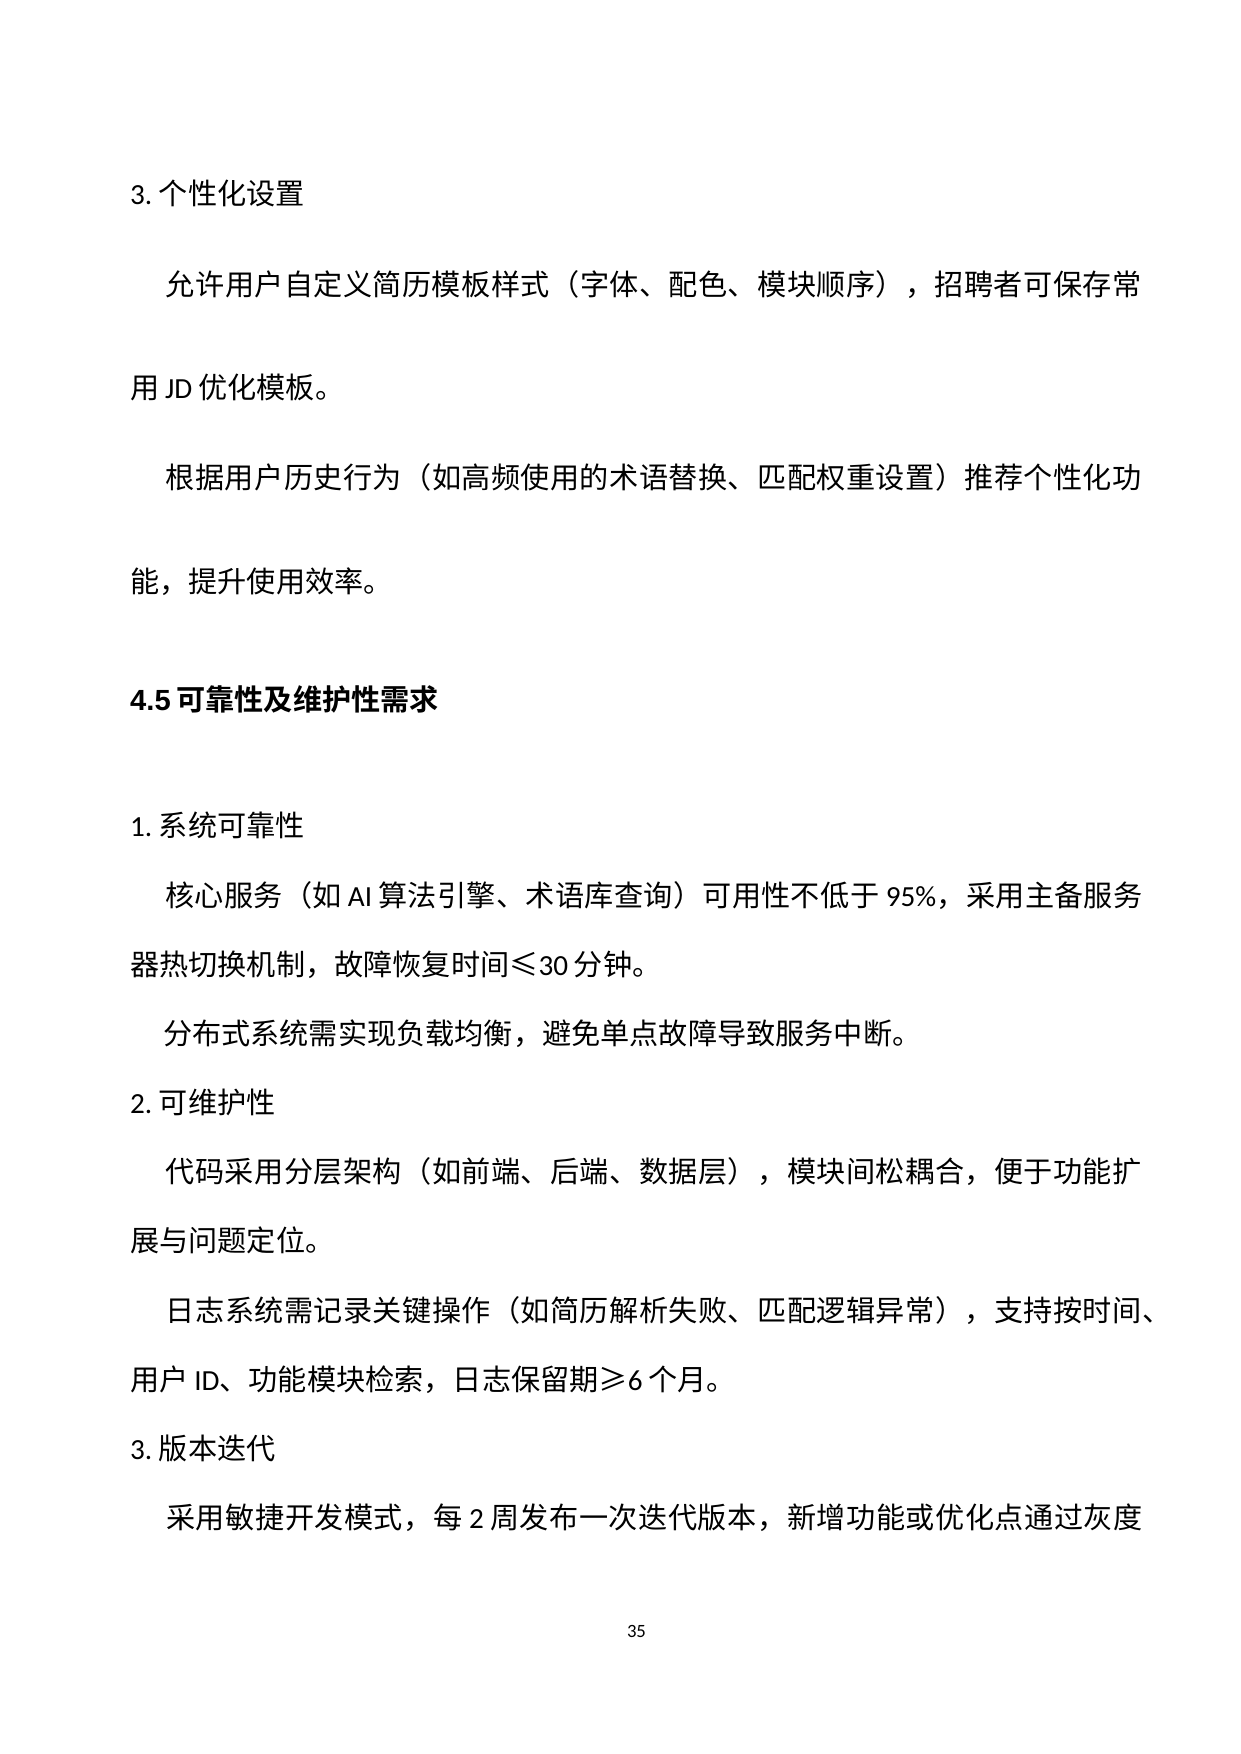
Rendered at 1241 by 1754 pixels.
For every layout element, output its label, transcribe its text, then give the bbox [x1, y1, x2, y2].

text 核心服务（如AI算法引擎、术语库查询）可用性不低于95%，采用主备服务器热切换机制，故障恢复时间≤30分钟。 [130, 859, 1143, 997]
text 代码采用分层架构（如前端、后端、数据层），模块间松耦合，便于功能扩展与问题定位。 [130, 1135, 1143, 1274]
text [130, 1481, 1143, 1550]
text 根据用户历史行为（如高频使用的术语替换、匹配权重设置）推荐个性化功能，提升使用效率。 [130, 442, 1143, 614]
subtitle 4.5可靠性及维护性需求 [130, 663, 1143, 732]
text 3. 个性化设置 [130, 157, 1143, 226]
text 日志系统需记录关键操作（如简历解析失败、匹配逻辑异常），支持按时间、用户ID、功能模块检索，日志保留期≥6个月。 [130, 1274, 1143, 1412]
text 1. 系统可靠性 [130, 789, 1143, 859]
text 2. 可维护性 [130, 1066, 1143, 1135]
text 允许用户自定义简历模板样式（字体、配色、模块顺序），招聘者可保存常用JD优化模板。 [130, 248, 1143, 421]
text 3. 版本迭代 [130, 1412, 1143, 1481]
text 分布式系统需实现负载均衡，避免单点故障导致服务中断。 [130, 997, 1143, 1066]
